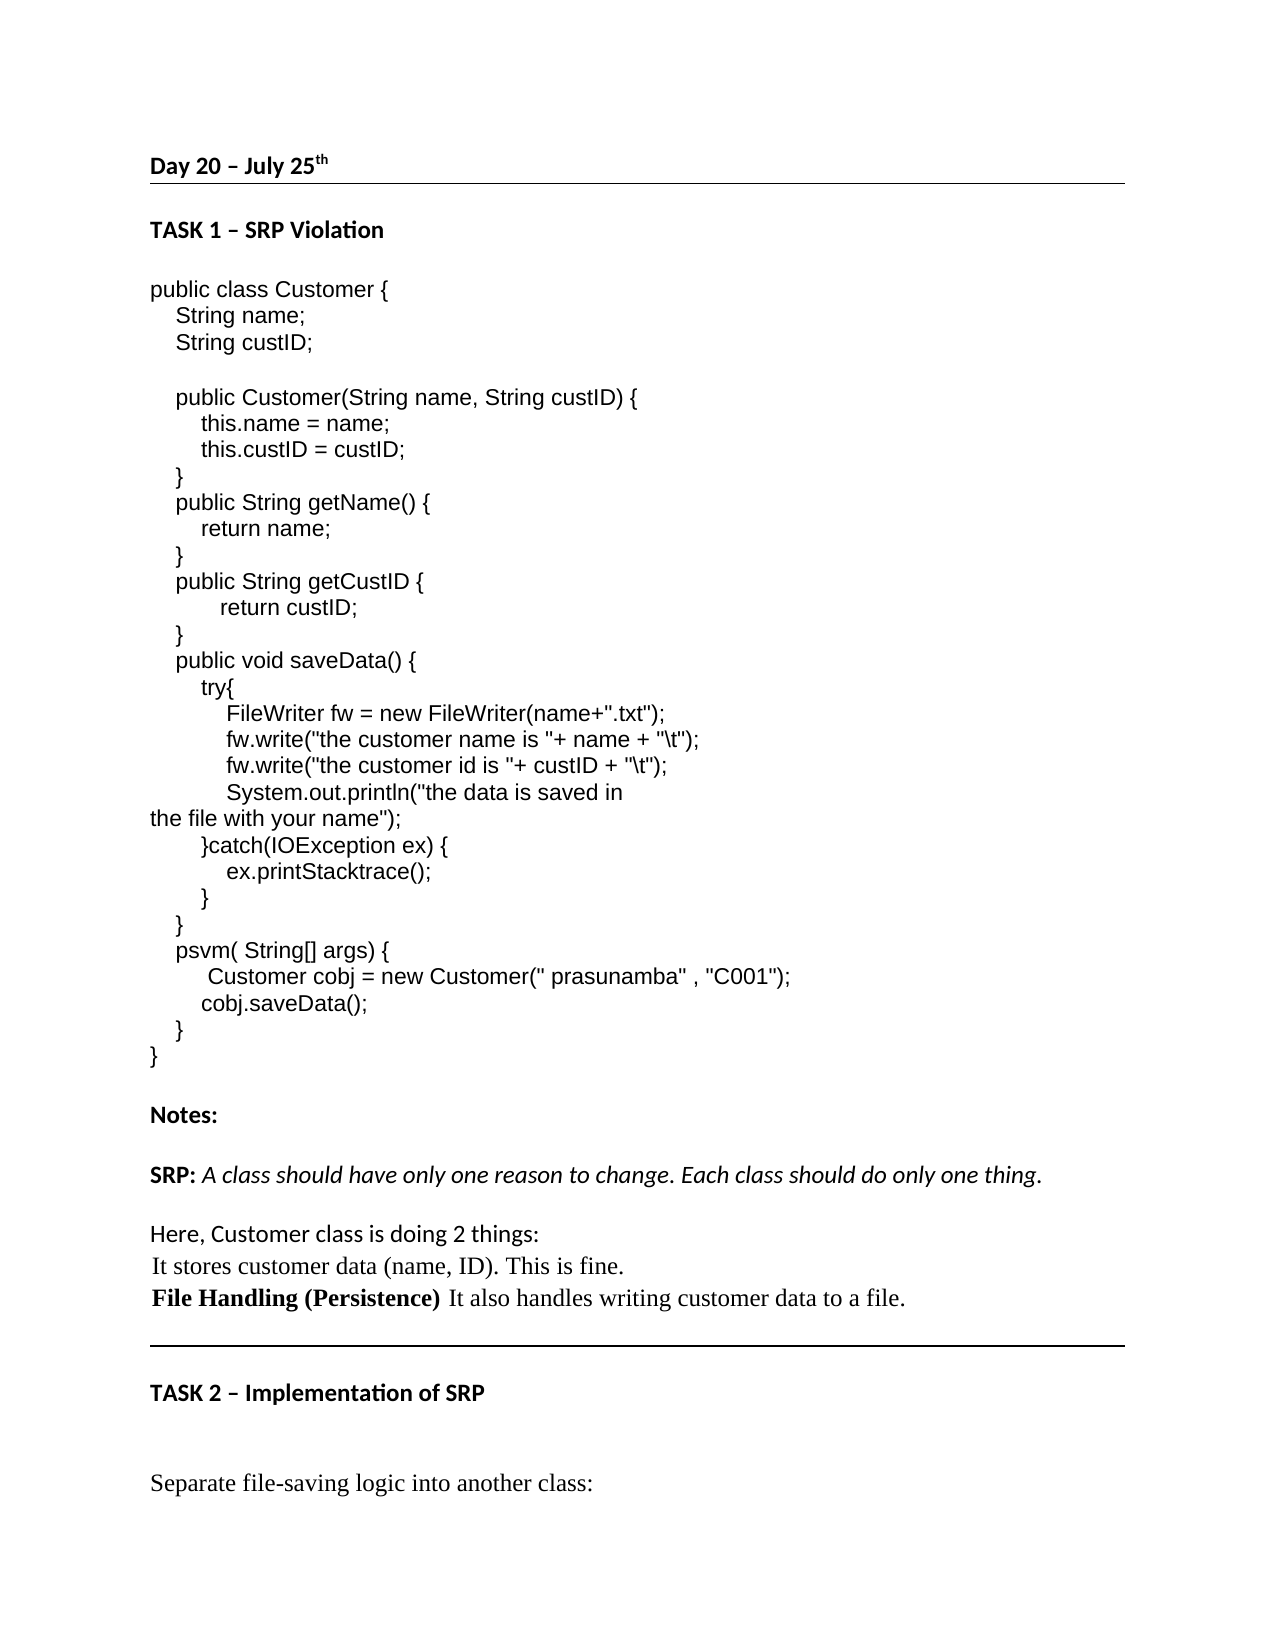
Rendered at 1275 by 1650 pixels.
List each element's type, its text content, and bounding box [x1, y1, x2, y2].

text String custID; [150, 328, 1125, 355]
text this.custID = custID; [150, 436, 1125, 463]
text Customer cobj = new Customer(" prasunamba" , "C001"); [150, 963, 1125, 990]
text public String getCustID { [150, 568, 1125, 594]
text }catch(IOException ex) { [150, 832, 1125, 858]
text public void saveData() { [150, 647, 1125, 673]
text } [150, 621, 1125, 647]
text fw.write("the customer name is "+ name + "\t"); [150, 726, 1125, 752]
text } [150, 884, 1125, 911]
text this.name = name; [150, 410, 1125, 436]
text fw.write("the customer id is "+ custID + "\t"); [150, 752, 1125, 779]
text Separate file-saving logic into another class: [150, 1468, 1125, 1497]
text } [150, 463, 1125, 489]
text SRP: A class should have only one reason to change. Each class should do only one thing. [150, 1159, 1125, 1189]
table_header It also handles writing customer data to a file. [447, 1281, 912, 1313]
text System.out.println("the data is saved in [150, 779, 1125, 805]
text } [150, 1016, 1125, 1042]
text String name; [150, 302, 1125, 328]
text psvm( String[] args) { [150, 937, 1125, 963]
text Notes: [150, 1099, 1125, 1130]
text TASK 2 – Implementation of SRP [150, 1378, 1125, 1408]
text FileWriter fw = new FileWriter(name+".txt"); [150, 700, 1125, 726]
table_header It stores customer data (name, ID). This is fine. [150, 1249, 632, 1281]
text try{ [150, 673, 1125, 700]
text Day 20 – July 25th [150, 150, 1125, 183]
text Here, Customer class is doing 2 things: [150, 1219, 1125, 1249]
text return name; [150, 515, 1125, 542]
text the file with your name"); [150, 805, 1125, 832]
text public class Customer { [150, 276, 1125, 302]
text ex.printStacktrace(); [150, 858, 1125, 884]
table_header File Handling (Persistence) [150, 1281, 447, 1313]
text } [150, 911, 1125, 937]
text public Customer(String name, String custID) { [150, 383, 1125, 410]
text } [150, 1042, 1125, 1069]
text } [150, 542, 1125, 568]
text TASK 1 – SRP Violation [150, 215, 1125, 245]
text cobj.saveData(); [150, 990, 1125, 1016]
text return custID; [150, 594, 1125, 621]
text public String getName() { [150, 489, 1125, 515]
